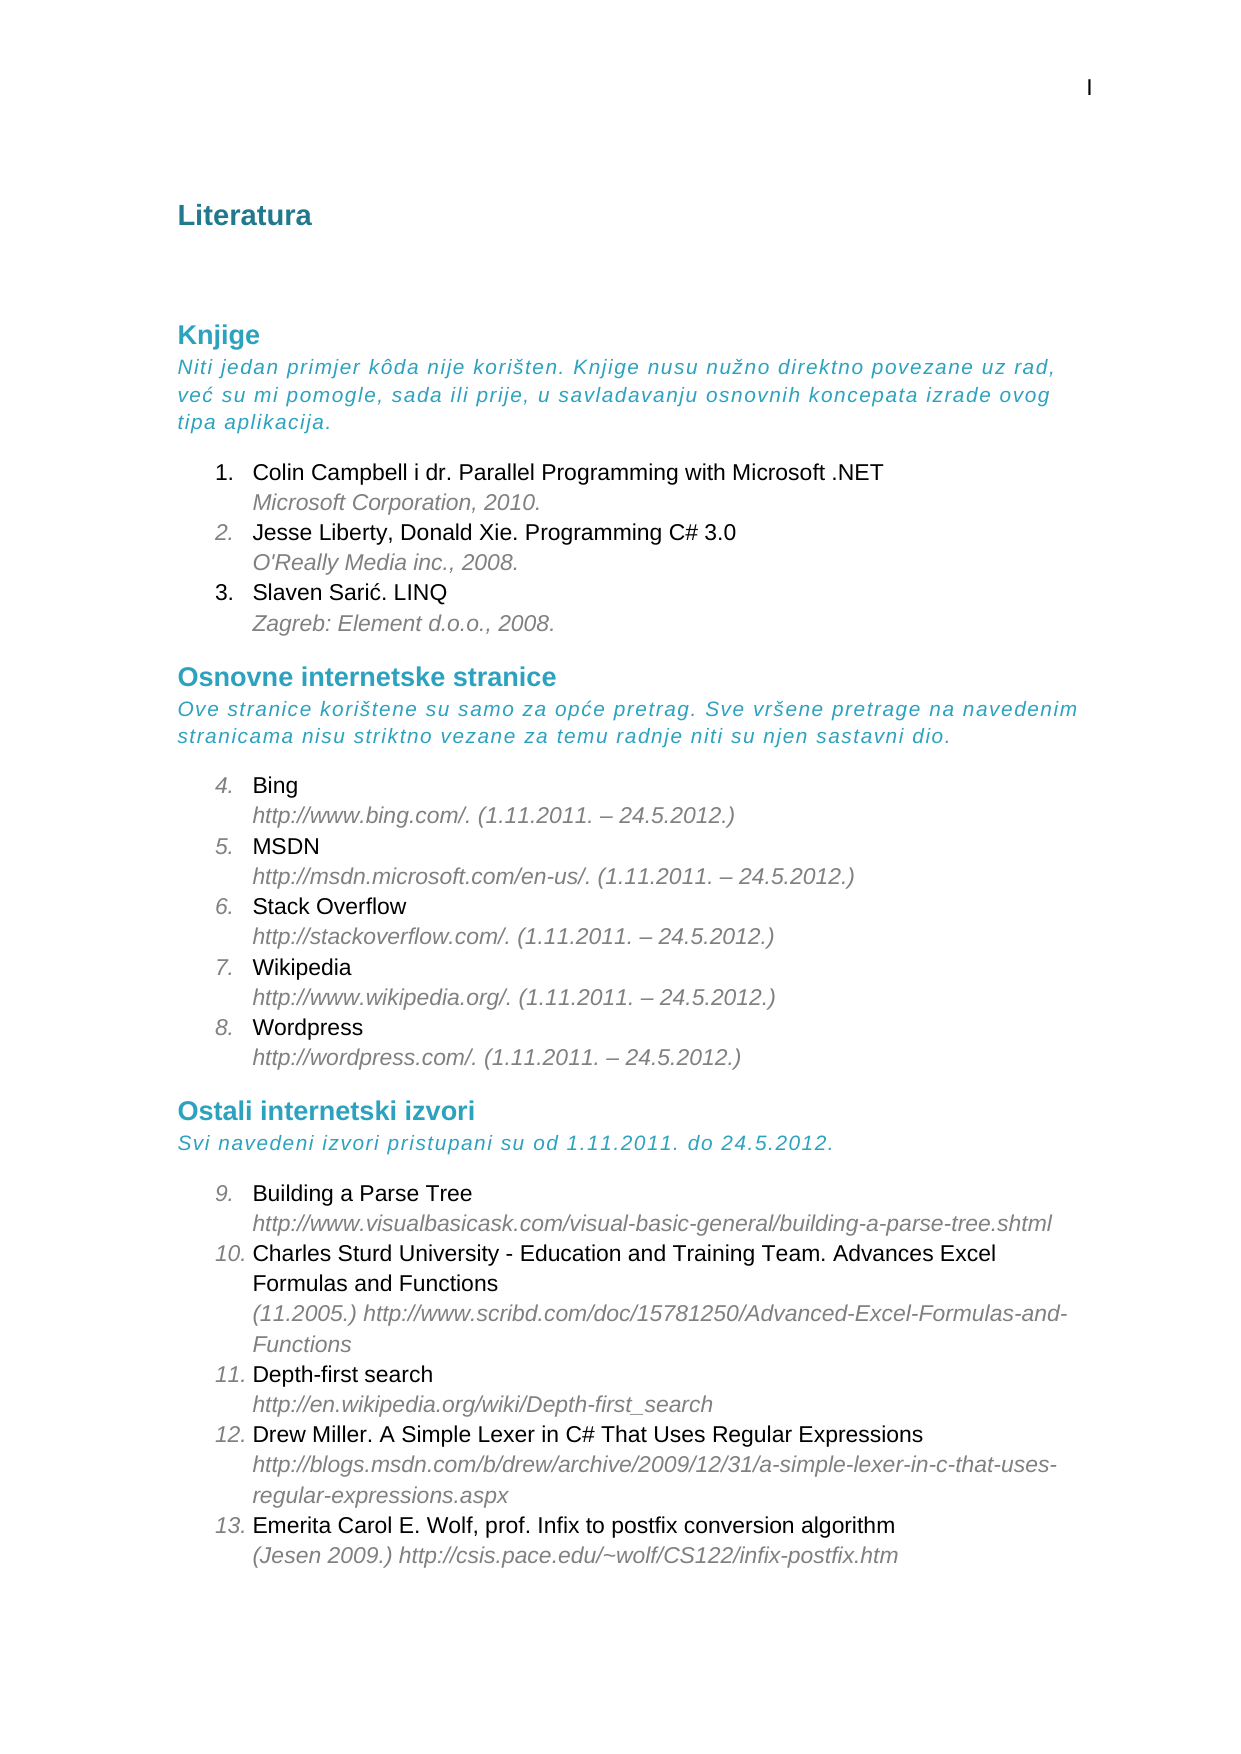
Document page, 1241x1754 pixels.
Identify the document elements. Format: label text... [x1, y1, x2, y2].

list Slaven Sarić. LINQ Zagreb: Element d.o.o., 2008. [215, 579, 1092, 636]
subtitle Knjige [177, 319, 1092, 350]
subtitle Svi navedeni izvori pristupani su od 1.11.2011. do 24.5.2012. [177, 1131, 1092, 1155]
list Drew Miller. A Simple Lexer in C# That Uses Regular Expressions http://blogs.msdn.com/b/drew/archive/2009/12/31/a-simple-lexer-in-c-that-uses-regular-expressions.aspx [215, 1421, 1092, 1508]
list Emerita Carol E. Wolf, prof. Infix to postfix conversion algorithm (Jesen 2009.) http://csis.pace.edu/~wolf/CS122/infix-postfix.htm [215, 1512, 1092, 1568]
list Wordpress http://wordpress.com/. (1.11.2011. – 24.5.2012.) [215, 1014, 1092, 1071]
subtitle Ostali internetski izvori [177, 1095, 1092, 1126]
list Colin Campbell i dr. Parallel Programming with Microsoft .NET Microsoft Corporation, 2010. [215, 458, 1092, 515]
subtitle Ove stranice korištene su samo za opće pretrag. Sve vršene pretrage na navedenim stranicama nisu striktno vezane za temu radnje niti su njen sastavni dio. [177, 696, 1092, 748]
list Jesse Liberty, Donald Xie. Programming C# 3.0 O'Really Media inc., 2008. [215, 519, 1092, 575]
list Wikipedia http://www.wikipedia.org/. (1.11.2011. – 24.5.2012.) [215, 953, 1092, 1010]
subtitle Literatura [177, 198, 1092, 231]
list MSDN http://msdn.microsoft.com/en-us/. (1.11.2011. – 24.5.2012.) [215, 833, 1092, 889]
list Building a Parse Tree http://www.visualbasicask.com/visual-basic-general/building-a-parse-tree.shtml [215, 1179, 1092, 1236]
list Stack Overflow http://stackoverflow.com/. (1.11.2011. – 24.5.2012.) [215, 893, 1092, 950]
subtitle Osnovne internetske stranice [177, 661, 1092, 692]
list Charles Sturd University - Education and Training Team. Advances Excel Formulas and Functions (11.2005.) http://www.scribd.com/doc/15781250/Advanced-Excel-Formulas-and-Functions [215, 1240, 1092, 1357]
list Depth-first search http://en.wikipedia.org/wiki/Depth-first_search [215, 1361, 1092, 1417]
list Bing http://www.bing.com/. (1.11.2011. – 24.5.2012.) [215, 772, 1092, 829]
subtitle Niti jedan primjer kôda nije korišten. Knjige nusu nužno direktno povezane uz rad, već su mi pomogle, sada ili prije, u savladavanju osnovnih koncepata izrade ovog tipa aplikacija. [177, 355, 1092, 434]
